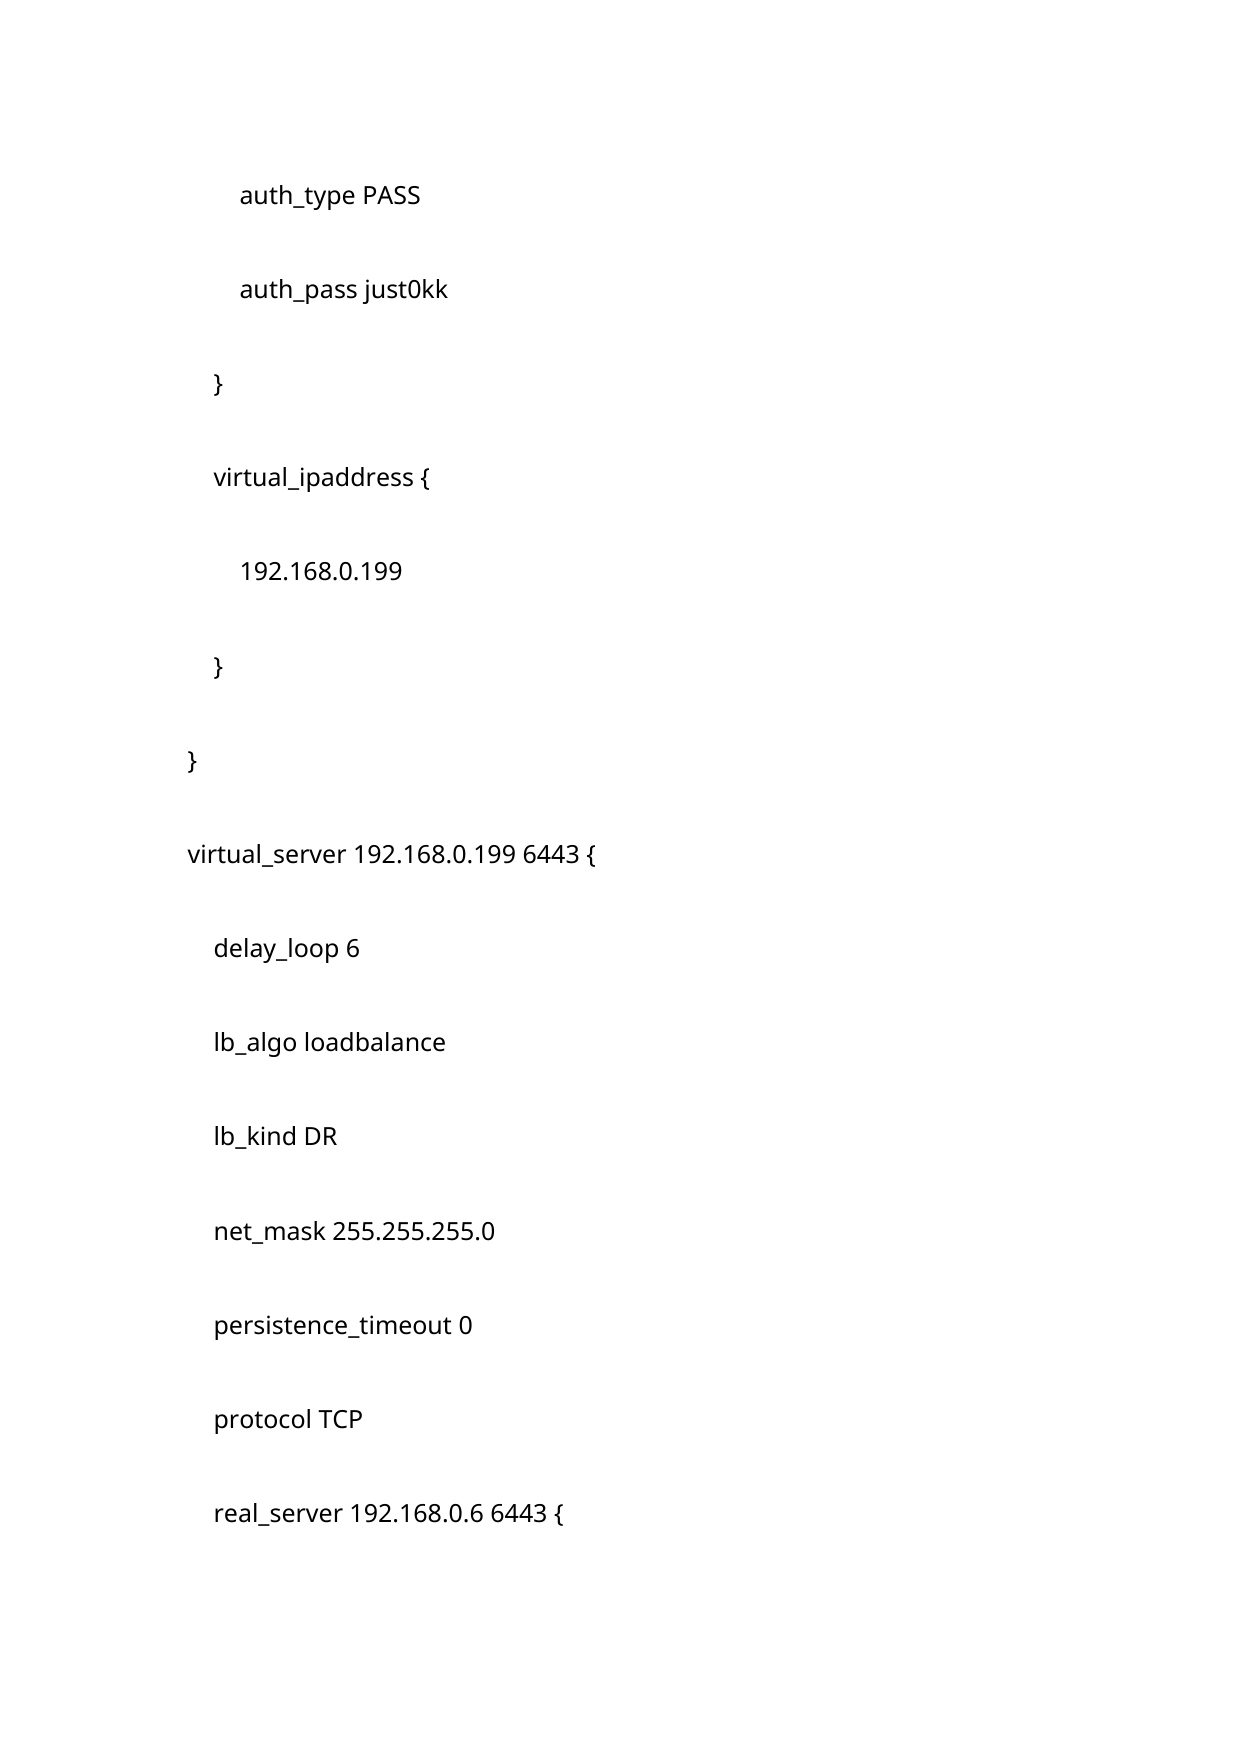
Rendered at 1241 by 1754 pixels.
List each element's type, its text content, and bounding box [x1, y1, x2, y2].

text virtual_ipaddress { [187, 444, 1053, 509]
text } [187, 350, 1053, 415]
text lb_algo loadbalance [187, 1009, 1053, 1074]
text real_server 192.168.0.6 6443 { [187, 1480, 1053, 1545]
text persistence_timeout 0 [187, 1292, 1053, 1357]
text auth_pass just0kk [187, 256, 1053, 321]
text virtual_server 192.168.0.199 6443 { [187, 821, 1053, 886]
text 192.168.0.199 [187, 539, 1053, 604]
text } [187, 633, 1053, 698]
text protocol TCP [187, 1386, 1053, 1451]
text net_mask 255.255.255.0 [187, 1198, 1053, 1263]
text lb_kind DR [187, 1104, 1053, 1169]
text auth_type PASS [187, 162, 1053, 227]
text } [187, 727, 1053, 792]
text delay_loop 6 [187, 915, 1053, 980]
